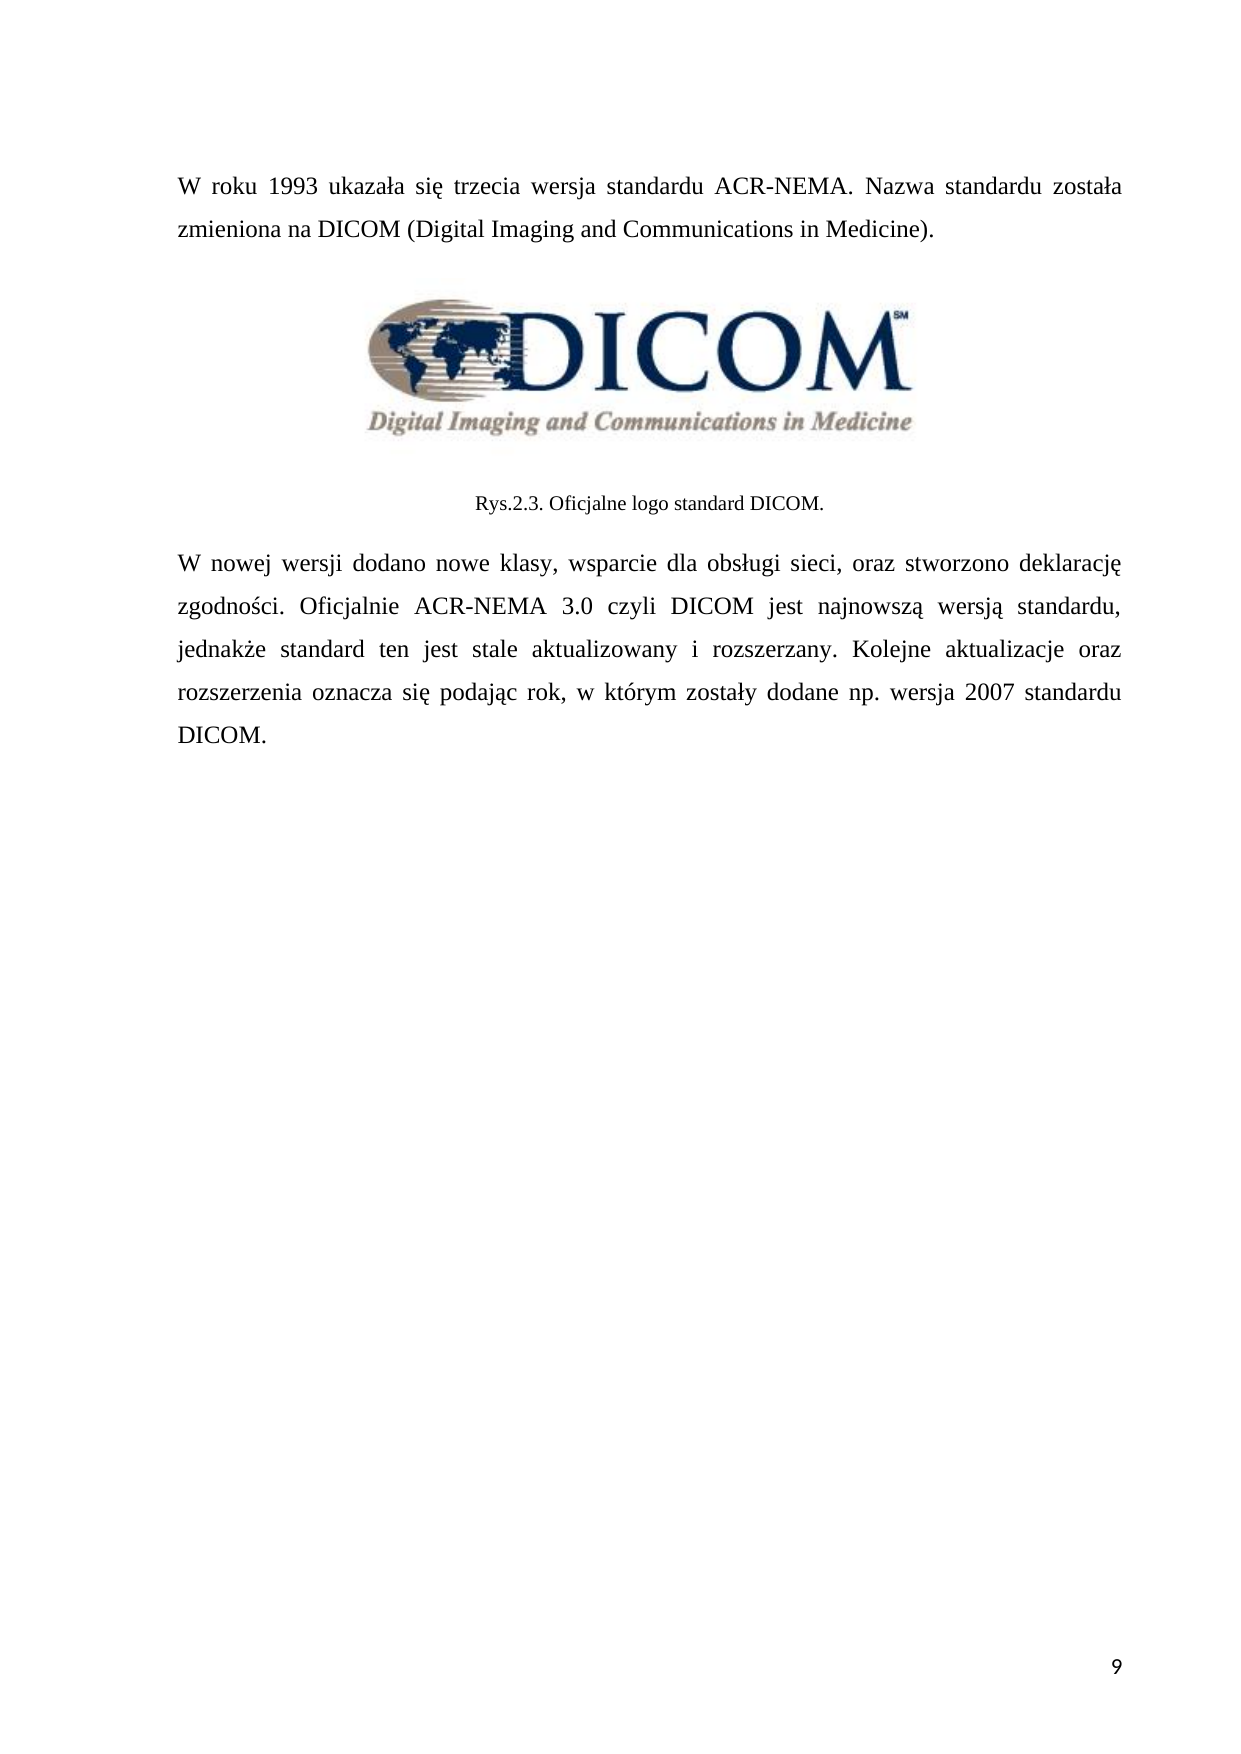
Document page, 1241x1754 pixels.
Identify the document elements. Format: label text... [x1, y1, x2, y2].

text W nowej wersji dodano nowe klasy, wsparcie dla obsługi sieci, oraz stworzono deklarację zgodności. Oficjalnie ACR-NEMA 3.0 czyli DICOM jest najnowszą wersją standardu, jednakże standard ten jest stale aktualizowany i rozszerzany. Kolejne aktualizacje oraz rozszerzenia oznacza się podając rok, w którym zostały dodane np. wersja 2007 standardu DICOM. [177, 548, 1122, 749]
text W roku 1993 ukazała się trzecia wersja standardu ACR-NEMA. Nazwa standardu została zmieniona na DICOM (Digital Imaging and Communications in Medicine). [177, 171, 1122, 243]
text Rys.2.3. Oficjalne logo standard DICOM. [177, 491, 1122, 515]
picture [340, 278, 959, 457]
